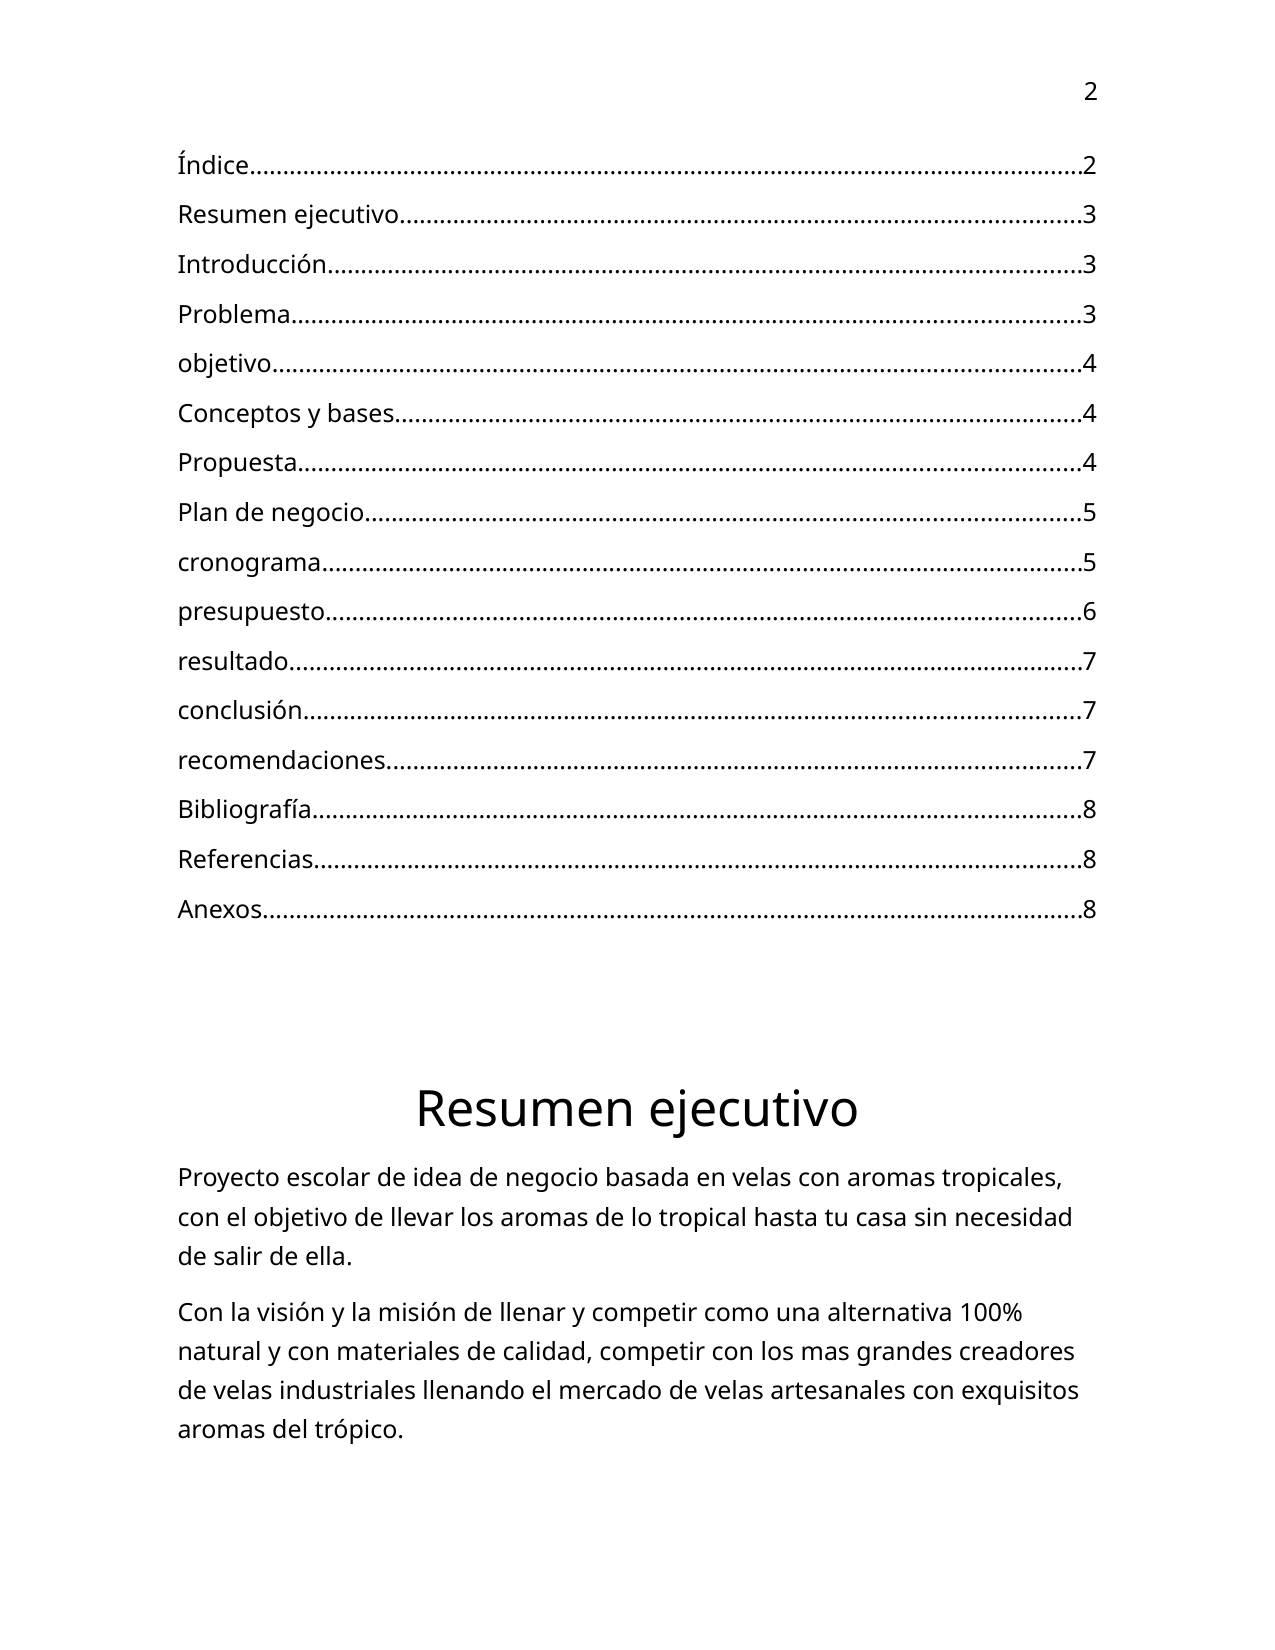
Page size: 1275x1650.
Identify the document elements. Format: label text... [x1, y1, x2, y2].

text Con la visión y la misión de llenar y competir como una alternativa 100% natural y con materiales de calidad, competir con los mas grandes creadores de velas industriales llenando el mercado de velas artesanales con exquisitos aromas del trópico. [177, 1294, 1098, 1446]
subtitle Resumen ejecutivo [177, 1073, 1098, 1142]
text Proyecto escolar de idea de negocio basada en velas con aromas tropicales, con el objetivo de llevar los aromas de lo tropical hasta tu casa sin necesidad de salir de ella. [177, 1160, 1098, 1272]
